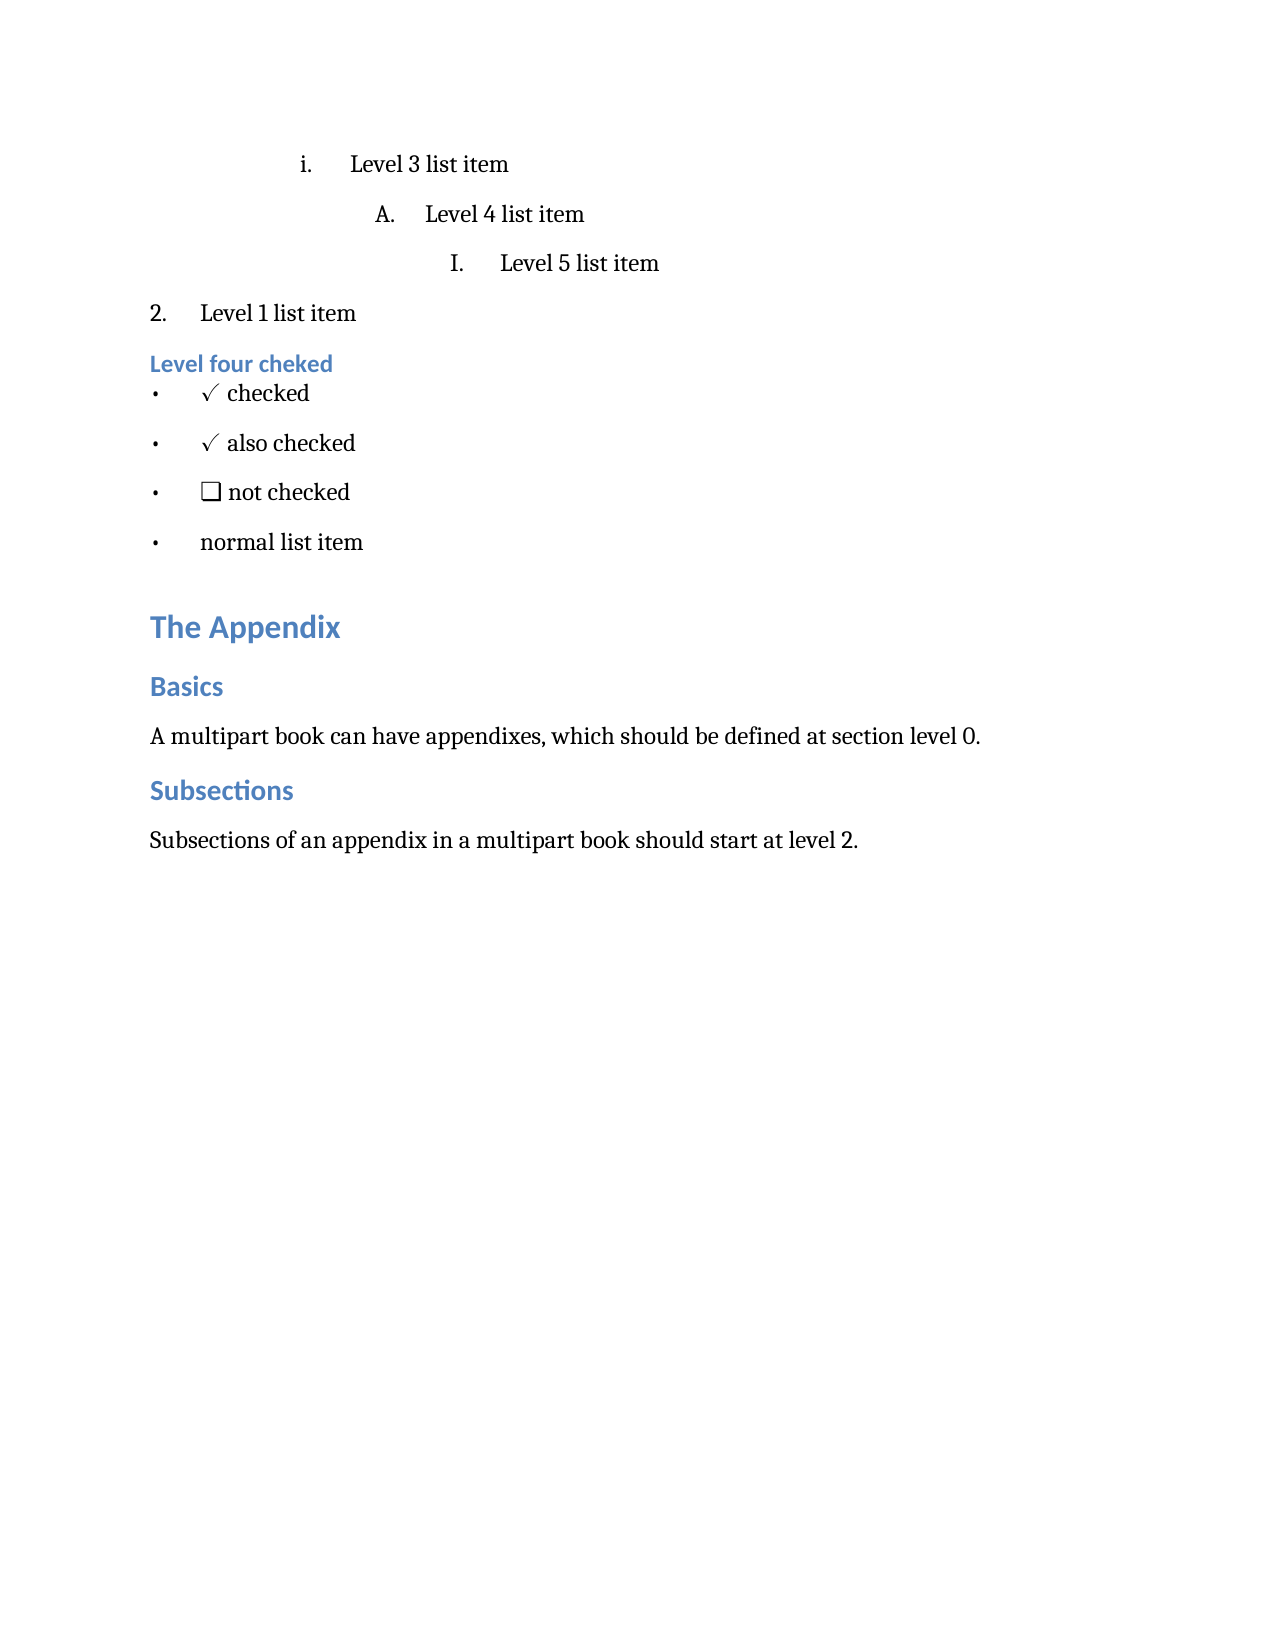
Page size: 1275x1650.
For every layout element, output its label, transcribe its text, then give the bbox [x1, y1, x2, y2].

list Level 3 list item [300, 150, 1125, 179]
list ✓ also checked [150, 428, 1125, 457]
subtitle The Appendix [150, 606, 1125, 647]
text A multipart book can have appendixes, which should be defined at section level 0. [150, 722, 1125, 751]
text Subsections of an appendix in a multipart book should start at level 2. [150, 826, 1125, 855]
subtitle Subsections [150, 772, 1125, 807]
list ✓ checked [150, 379, 1125, 408]
subtitle Level four cheked [150, 348, 1125, 379]
subtitle Basics [150, 668, 1125, 703]
list normal list item [150, 528, 1125, 556]
list Level 4 list item [375, 199, 1125, 228]
list Level 1 list item [150, 299, 1125, 327]
list Level 5 list item [450, 249, 1125, 278]
list ❏ not checked [150, 478, 1125, 507]
